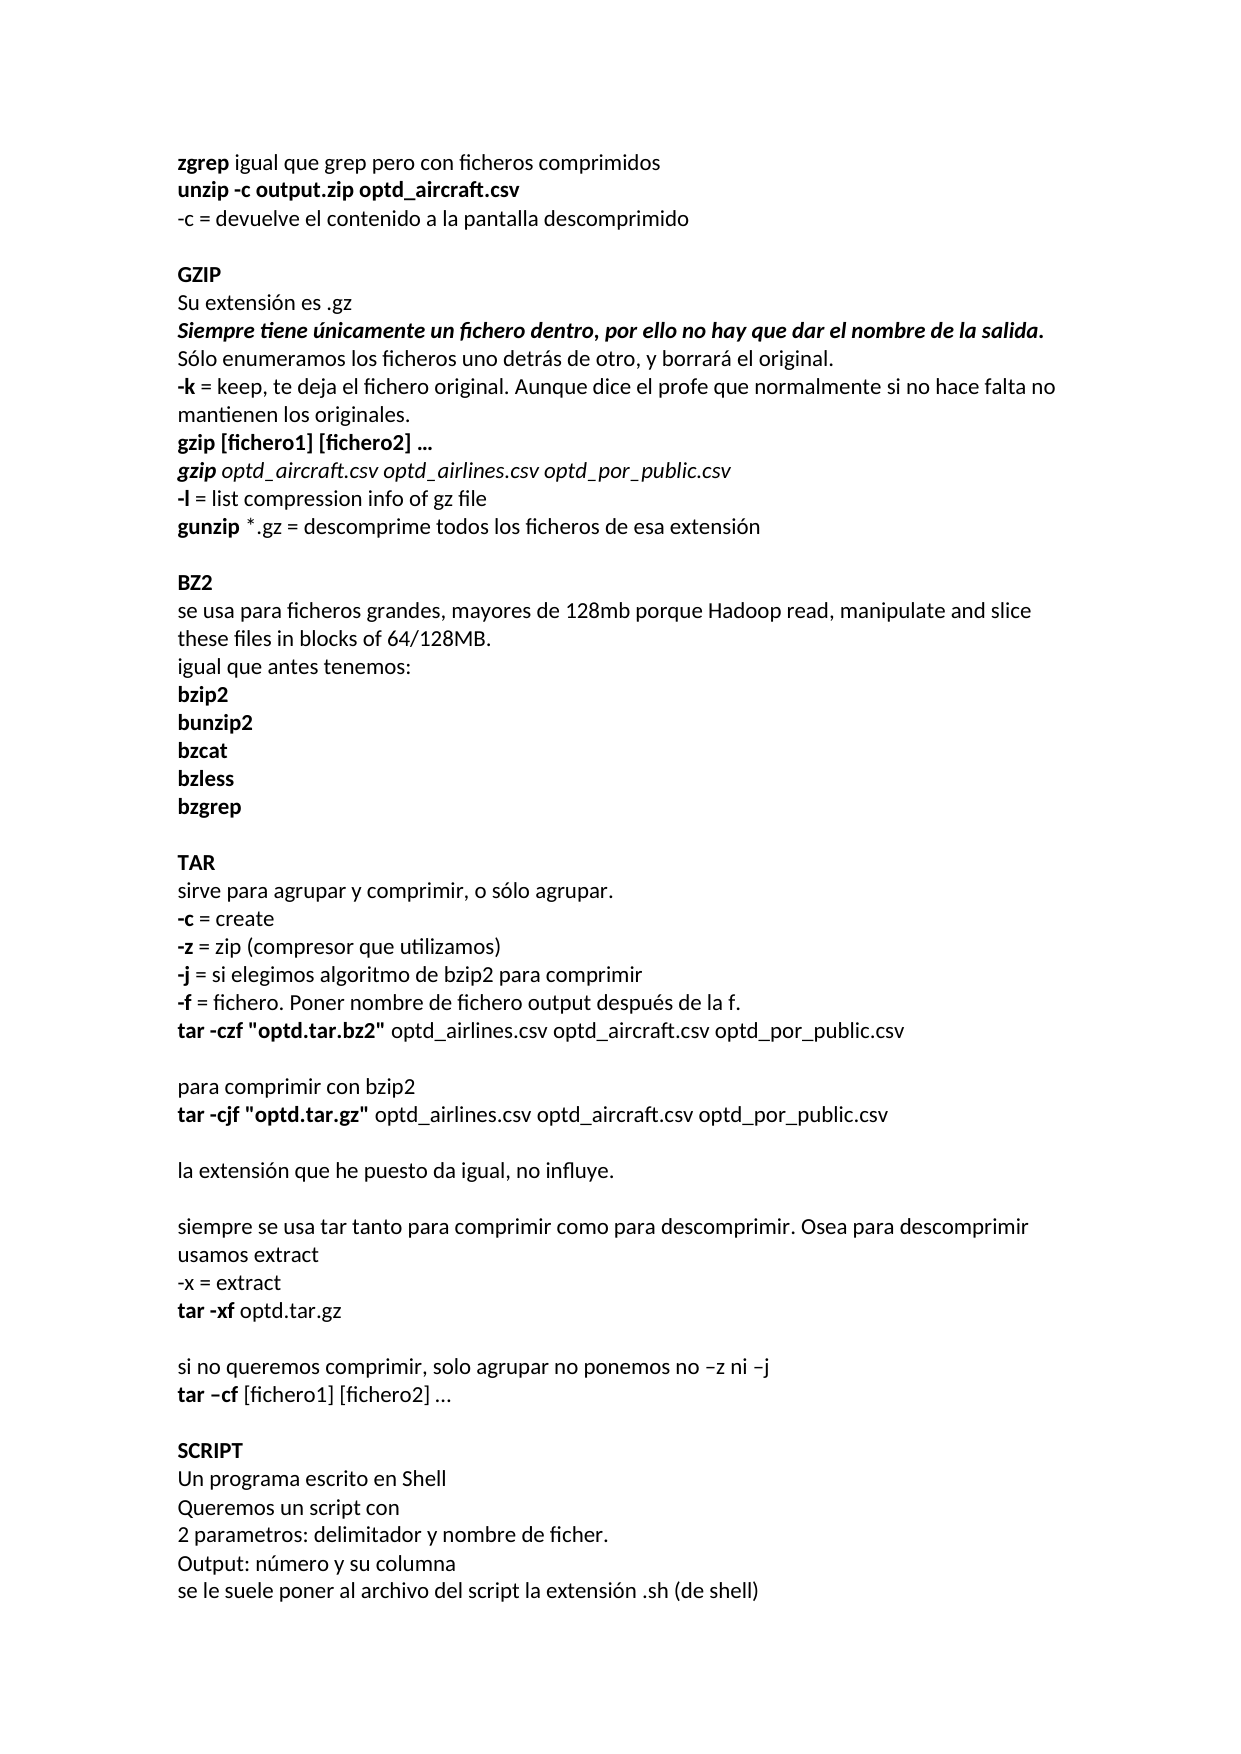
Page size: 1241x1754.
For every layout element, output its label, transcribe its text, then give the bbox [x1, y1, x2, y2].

text -c = create [177, 904, 1063, 932]
text si no queremos comprimir, solo agrupar no ponemos no –z ni –j [177, 1352, 1063, 1381]
text tar –cf [fichero1] [fichero2] … [177, 1381, 1063, 1408]
text -f = fichero. Poner nombre de fichero output después de la f. [177, 988, 1063, 1016]
text -x = extract [177, 1268, 1063, 1296]
text para comprimir con bzip2 [177, 1072, 1063, 1100]
text tar -cjf "optd.tar.gz" optd_airlines.csv optd_aircraft.csv optd_por_public.csv [177, 1100, 1063, 1128]
text la extensión que he puesto da igual, no influye. [177, 1156, 1063, 1184]
text Output: número y su columna [177, 1549, 1063, 1577]
text -z = zip (compresor que utilizamos) [177, 932, 1063, 960]
text gunzip *.gz = descomprime todos los ficheros de esa extensión [177, 512, 1063, 540]
text -j = si elegimos algoritmo de bzip2 para comprimir [177, 960, 1063, 988]
text Queremos un script con [177, 1493, 1063, 1521]
text unzip -c output.zip optd_aircraft.csv [177, 176, 1063, 204]
text -k = keep, te deja el fichero original. Aunque dice el profe que normalmente si no hace falta no mantienen los originales. [177, 372, 1063, 428]
text Su extensión es .gz [177, 288, 1063, 316]
text -c = devuelve el contenido a la pantalla descomprimido [177, 204, 1063, 232]
text bzip2 [177, 680, 1063, 708]
text bzgrep [177, 792, 1063, 820]
text TAR [177, 848, 1063, 876]
text se usa para ficheros grandes, mayores de 128mb porque Hadoop read, manipulate and slice these files in blocks of 64/128MB. [177, 596, 1063, 652]
text bzless [177, 764, 1063, 792]
text igual que antes tenemos: [177, 652, 1063, 680]
text gzip optd_aircraft.csv optd_airlines.csv optd_por_public.csv [177, 456, 1063, 484]
text tar -xf optd.tar.gz [177, 1296, 1063, 1324]
text tar -czf "optd.tar.bz2" optd_airlines.csv optd_aircraft.csv optd_por_public.csv [177, 1016, 1063, 1044]
text BZ2 [177, 568, 1063, 596]
text se le suele poner al archivo del script la extensión .sh (de shell) [177, 1577, 1063, 1605]
text siempre se usa tar tanto para comprimir como para descomprimir. Osea para descomprimir usamos extract [177, 1212, 1063, 1268]
text GZIP [177, 260, 1063, 288]
text zgrep igual que grep pero con ficheros comprimidos [177, 148, 1063, 176]
text gzip [fichero1] [fichero2] … [177, 428, 1063, 456]
text 2 parametros: delimitador y nombre de ficher. [177, 1521, 1063, 1549]
text bzcat [177, 736, 1063, 764]
text -l = list compression info of gz file [177, 484, 1063, 512]
text SCRIPT [177, 1437, 1063, 1464]
text Un programa escrito en Shell [177, 1464, 1063, 1493]
text bunzip2 [177, 708, 1063, 736]
text sirve para agrupar y comprimir, o sólo agrupar. [177, 876, 1063, 904]
